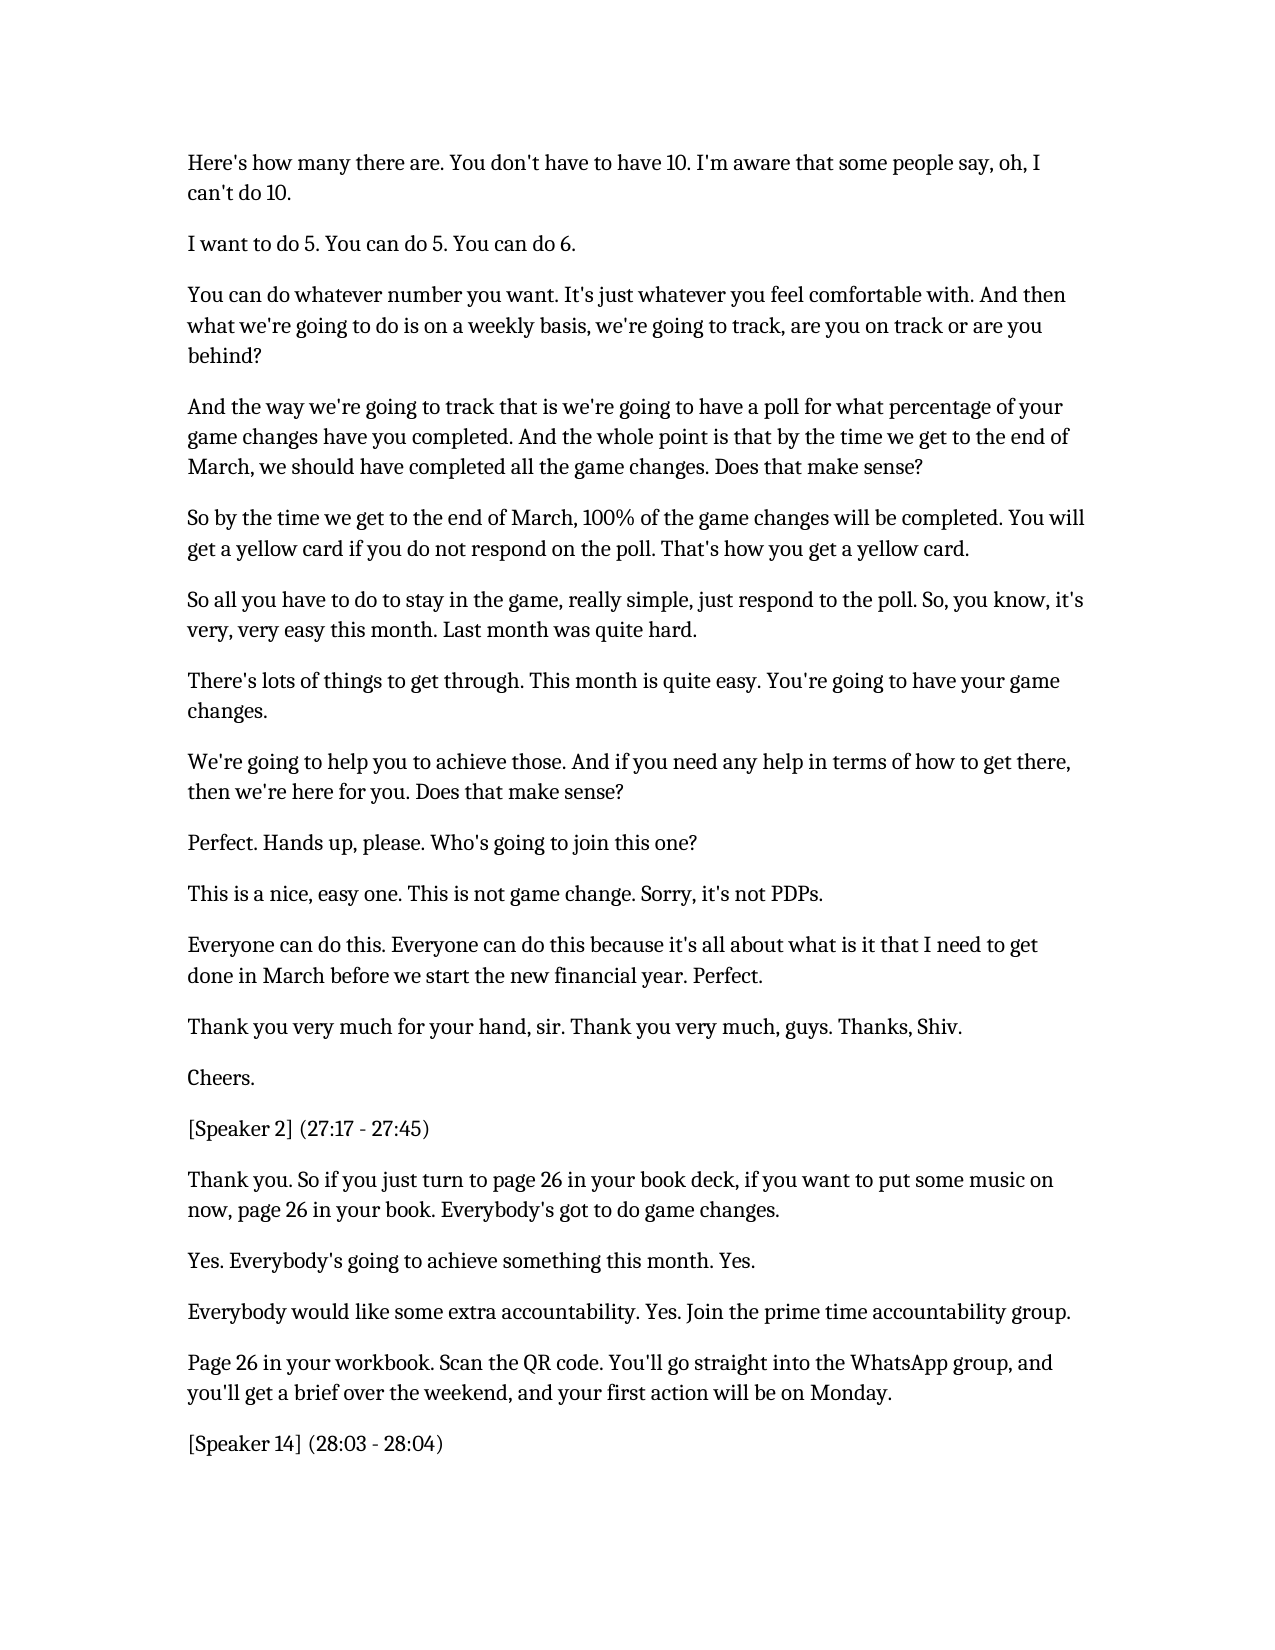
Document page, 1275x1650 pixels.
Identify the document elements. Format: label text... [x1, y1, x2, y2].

text So by the time we get to the end of March, 100% of the game changes will be completed. You will get a yellow card if you do not respond on the poll. That's how you get a yellow card. [187, 505, 1087, 562]
text So all you have to do to stay in the game, really simple, just respond to the poll. So, you know, it's very, very easy this month. Last month was quite hard. [187, 586, 1087, 643]
text Perfect. Hands up, please. Who's going to join this one? [187, 830, 1087, 857]
text [Speaker 2] (27:17 - 27:45) [187, 1116, 1087, 1142]
text Yes. Everybody's going to achieve something this month. Yes. [187, 1248, 1087, 1274]
text Everybody would like some extra accountability. Yes. Join the prime time accountability group. [187, 1299, 1087, 1325]
text [Speaker 14] (28:03 - 28:04) [187, 1431, 1087, 1458]
text And the way we're going to track that is we're going to have a poll for what percentage of your game changes have you completed. And the whole point is that by the time we get to the end of March, we should have completed all the game changes. Does that make sense? [187, 394, 1087, 481]
text Thank you. So if you just turn to page 26 in your book deck, if you want to put some music on now, page 26 in your book. Everybody's got to do game changes. [187, 1167, 1087, 1223]
text This is a nice, easy one. This is not game change. Sorry, it's not PDPs. [187, 881, 1087, 908]
text Thank you very much for your hand, sir. Thank you very much, guys. Thanks, Shiv. [187, 1013, 1087, 1040]
text We're going to help you to achieve those. And if you need any help in terms of how to get there, then we're here for you. Does that make sense? [187, 749, 1087, 806]
text Page 26 in your workbook. Scan the QR code. You'll go straight into the WhatsApp group, and you'll get a brief over the weekend, and your first action will be on Monday. [187, 1350, 1087, 1407]
text I want to do 5. You can do 5. You can do 6. [187, 231, 1087, 258]
text Everyone can do this. Everyone can do this because it's all about what is it that I need to get done in March before we start the new financial year. Perfect. [187, 932, 1087, 989]
text There's lots of things to get through. This month is quite easy. You're going to have your game changes. [187, 668, 1087, 724]
text Cheers. [187, 1064, 1087, 1091]
text You can do whatever number you want. It's just whatever you feel comfortable with. And then what we're going to do is on a weekly basis, we're going to track, are you on track or are you behind? [187, 282, 1087, 369]
text Here's how many there are. You don't have to have 10. I'm aware that some people say, oh, I can't do 10. [187, 150, 1087, 207]
